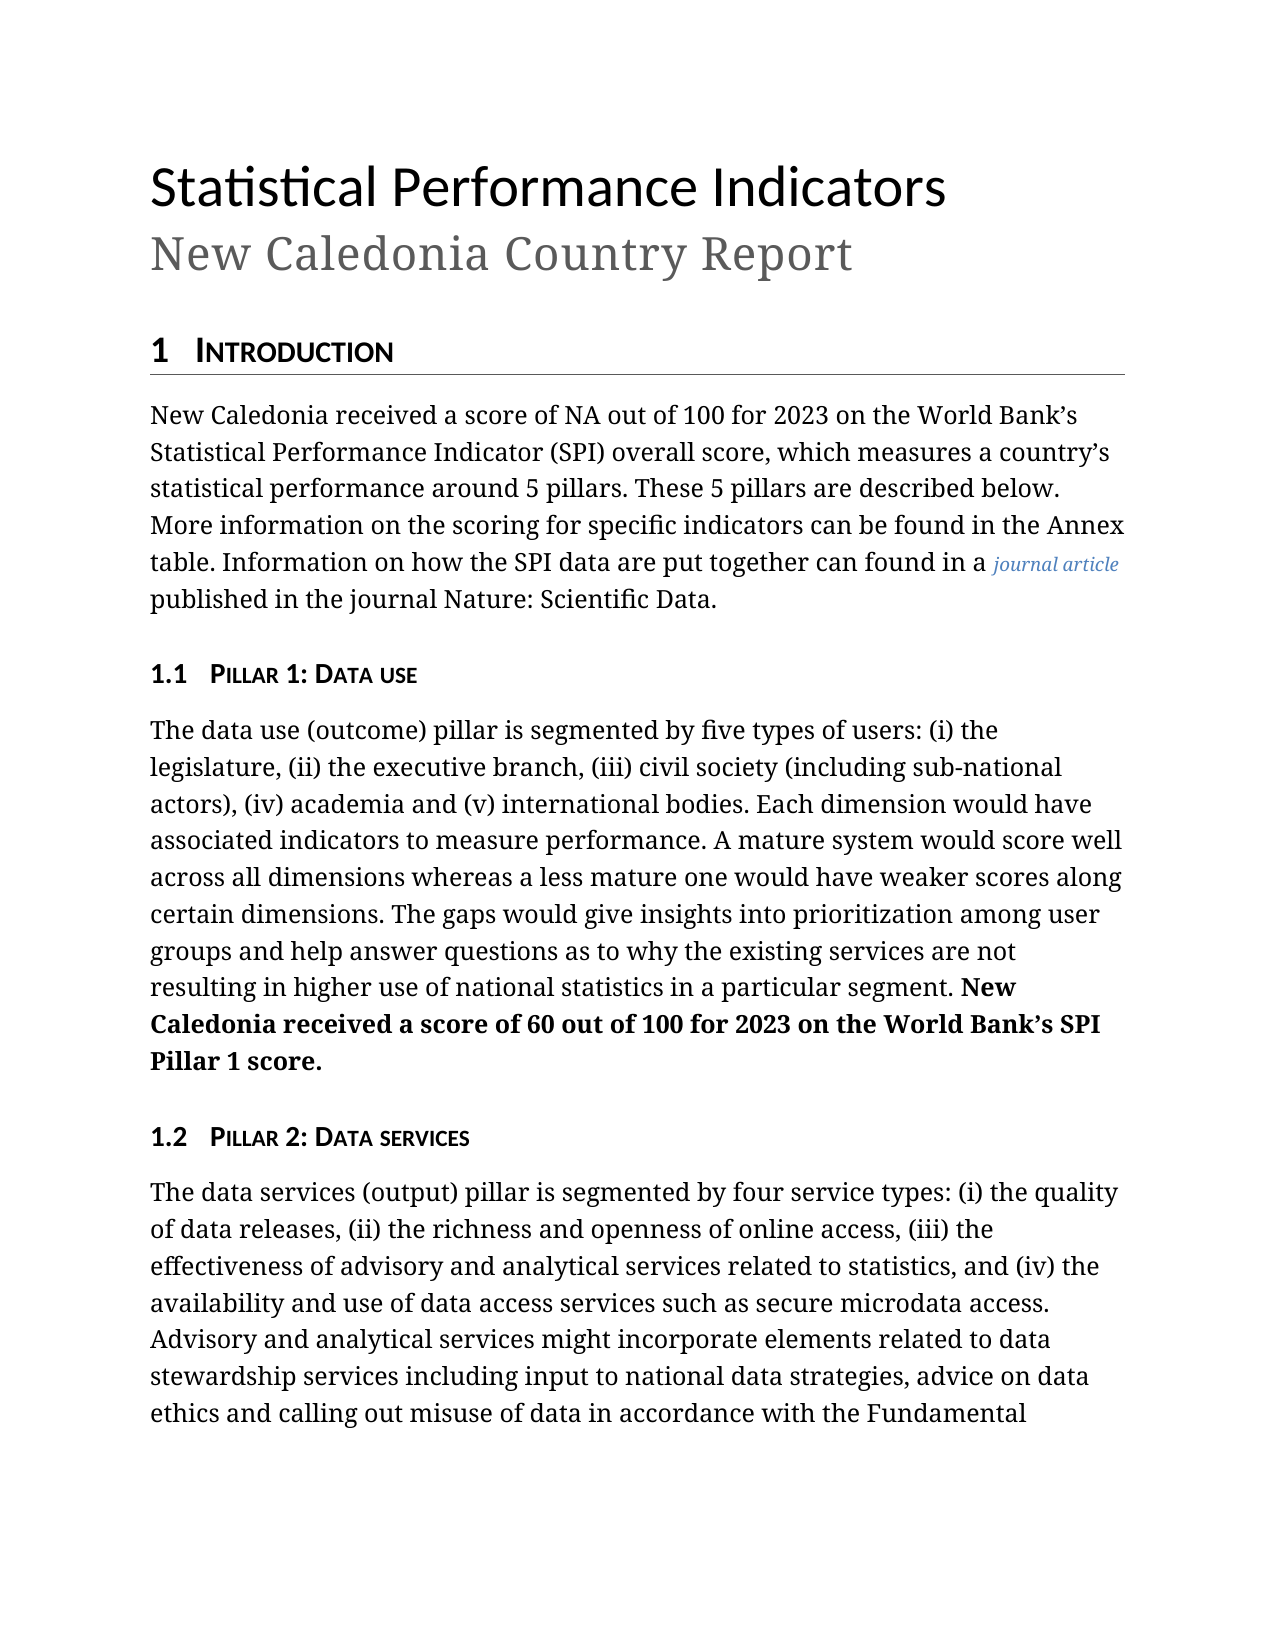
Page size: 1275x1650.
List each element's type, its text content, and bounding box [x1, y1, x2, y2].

text New Caledonia received a score of NA out of 100 for 2023 on the World Bank’s Statistical Performance Indicator (SPI) overall score, which measures a country’s statistical performance around 5 pillars. These 5 pillars are described below. More information on the scoring for specific indicators can be found in the Annex table. Information on how the SPI data are put together can found in a journal article published in the journal Nature: Scientific Data. [150, 397, 1125, 615]
subtitle Pillar 1: Data use [150, 656, 1125, 691]
subtitle New Caledonia Country Report [150, 221, 1125, 284]
subtitle Introduction [150, 326, 1125, 374]
text The data use (outcome) pillar is segmented by five types of users: (i) the legislature, (ii) the executive branch, (iii) civil society (including sub-national actors), (iv) academia and (v) international bodies. Each dimension would have associated indicators to measure performance. A mature system would score well across all dimensions whereas a less mature one would have weaker scores along certain dimensions. The gaps would give insights into prioritization among user groups and help answer questions as to why the existing services are not resulting in higher use of national statistics in a particular segment. New Caledonia received a score of 60 out of 100 for 2023 on the World Bank’s SPI Pillar 1 score. [150, 713, 1125, 1078]
subtitle Pillar 2: Data services [150, 1118, 1125, 1153]
title Statistical Performance Indicators [150, 150, 1125, 221]
